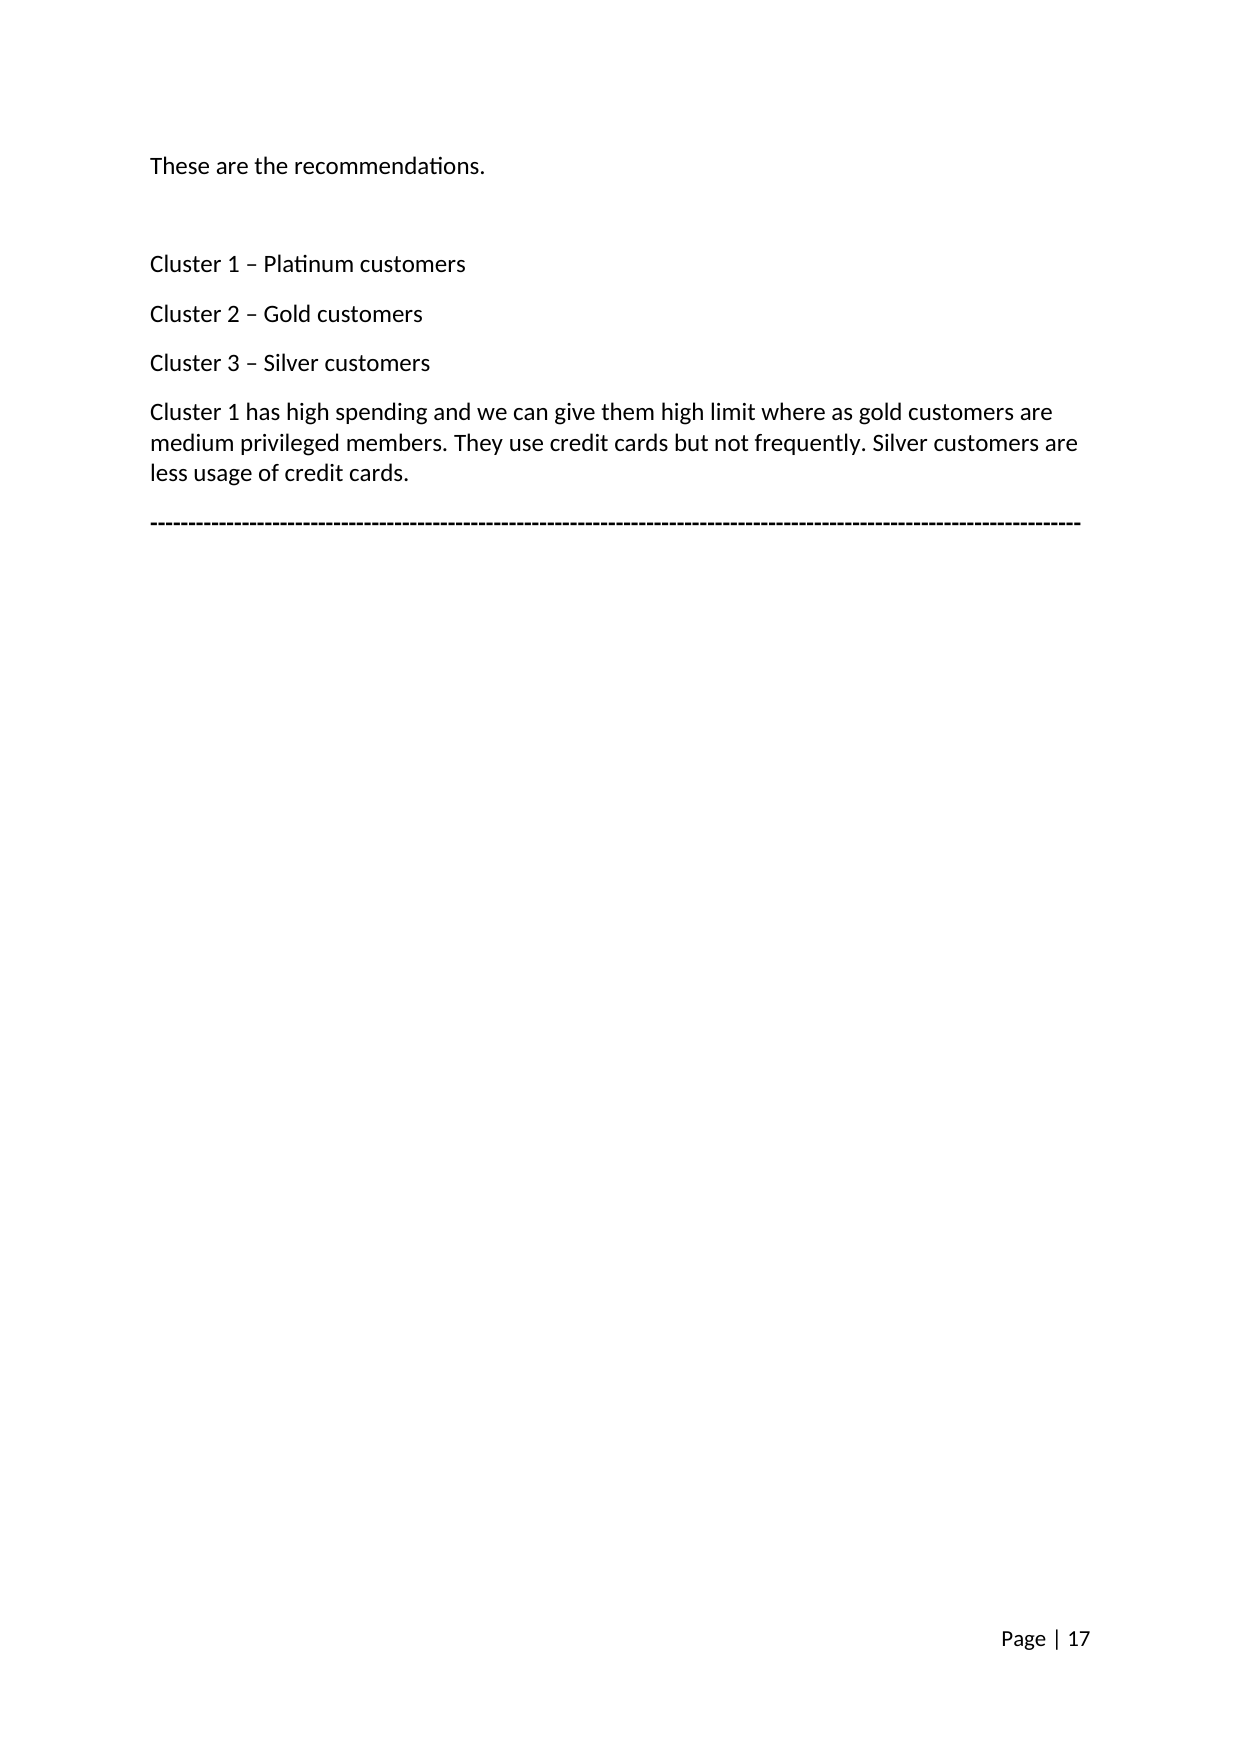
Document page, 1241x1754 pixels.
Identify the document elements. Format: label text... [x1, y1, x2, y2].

text Cluster 2 – Gold customers [150, 298, 1090, 328]
text Cluster 1 has high spending and we can give them high limit where as gold customers are medium privileged members. They use credit cards but not frequently. Silver customers are less usage of credit cards. [150, 396, 1090, 488]
text -------------------------------------------------------------------------------------------------------------------------- [150, 507, 1090, 537]
text Cluster 1 – Platinum customers [150, 248, 1090, 279]
text These are the recommendations. [150, 150, 1090, 181]
text Cluster 3 – Silver customers [150, 347, 1090, 378]
